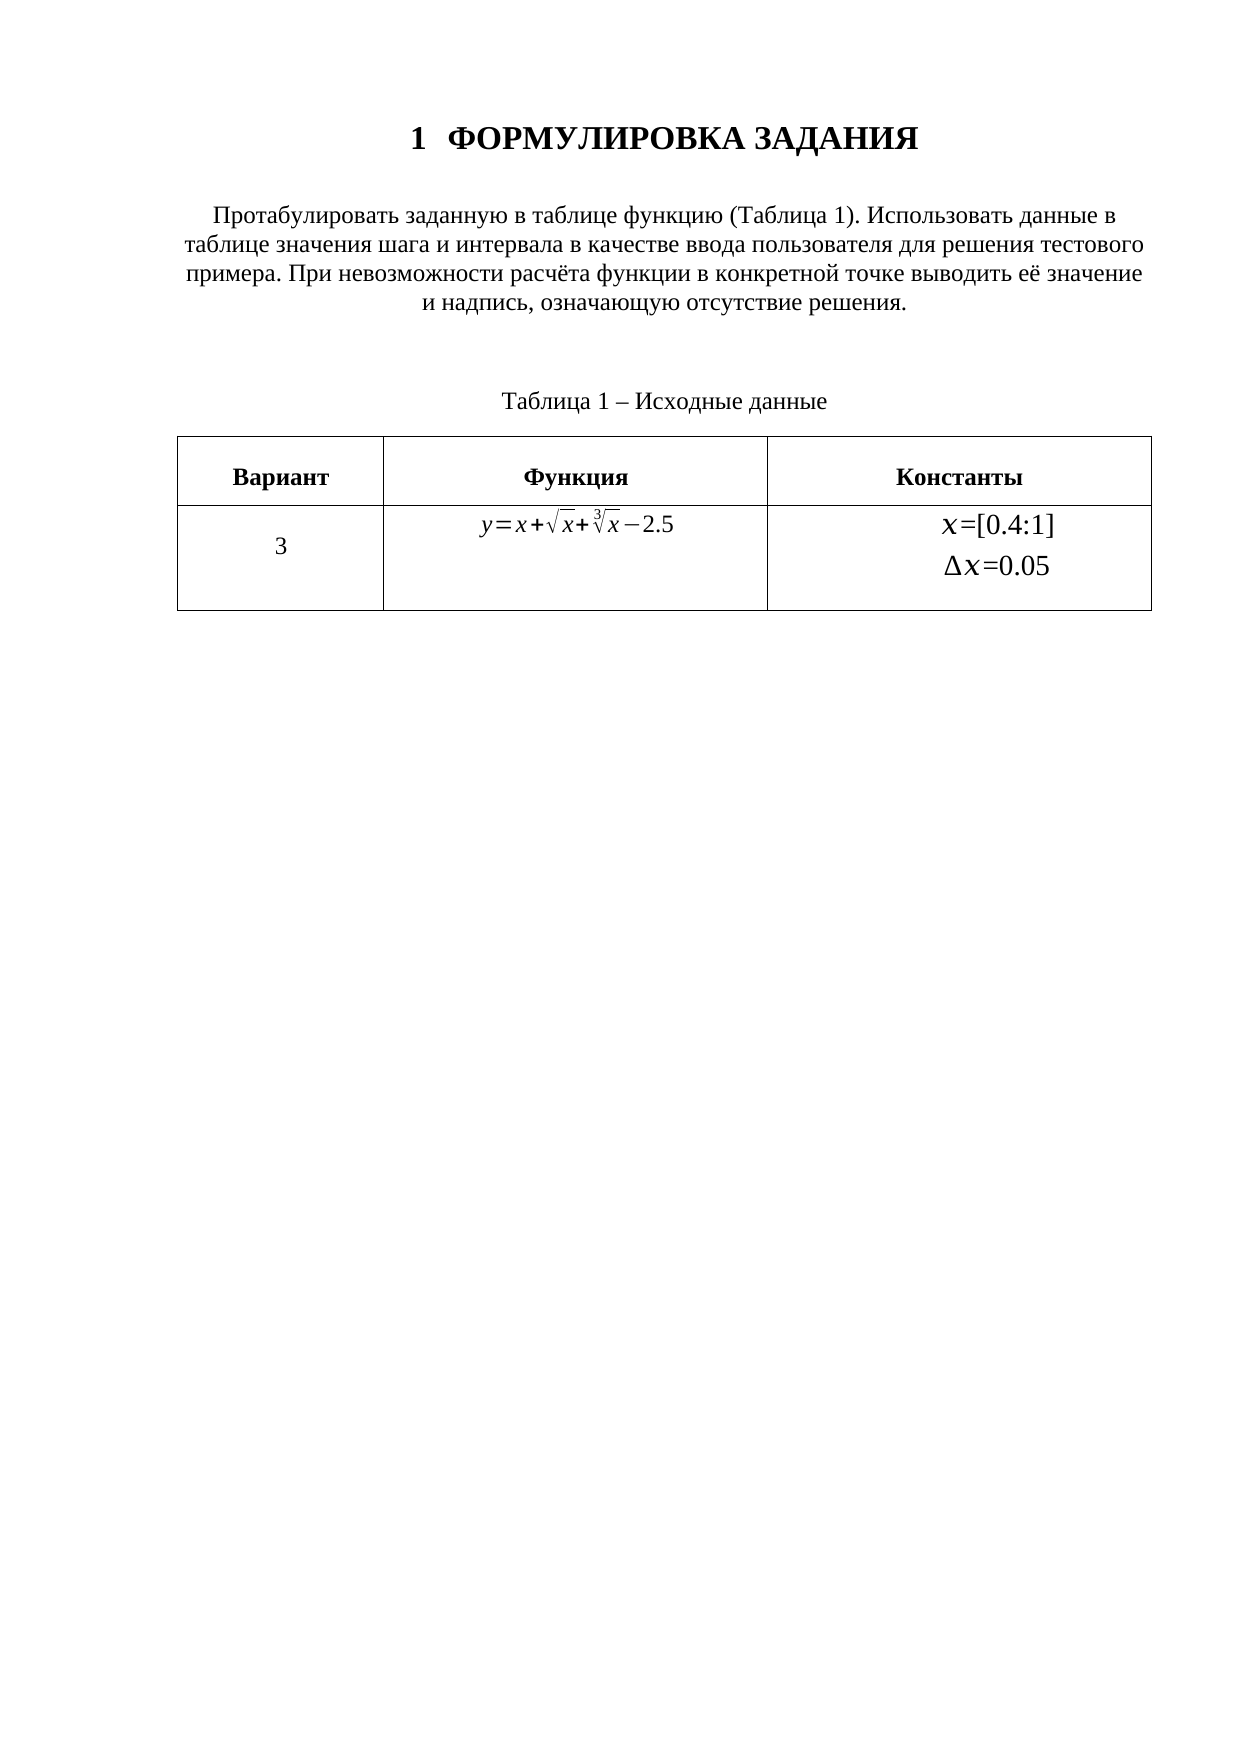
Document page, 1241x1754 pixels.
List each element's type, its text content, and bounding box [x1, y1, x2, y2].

text Формулировка задания [177, 118, 1152, 156]
text Таблица – Исходные данные [177, 386, 1152, 415]
table_header Функция [384, 437, 767, 505]
text Протабулировать заданную в таблице функцию (Таблица 1). Использовать данные в таблице значения шага и интервала в качестве ввода пользователя для решения тестового примера. При невозможности расчёта функции в конкретной точке выводить её значение и надпись, означающую отсутствие решения. [177, 201, 1152, 316]
table_cell 𝑥=[0.4:1] ∆𝑥=0.05 [768, 506, 1151, 610]
table_header Константы [768, 437, 1151, 505]
table_cell [384, 506, 767, 610]
table_cell 3 [178, 506, 383, 610]
table_header Вариант [178, 437, 383, 505]
